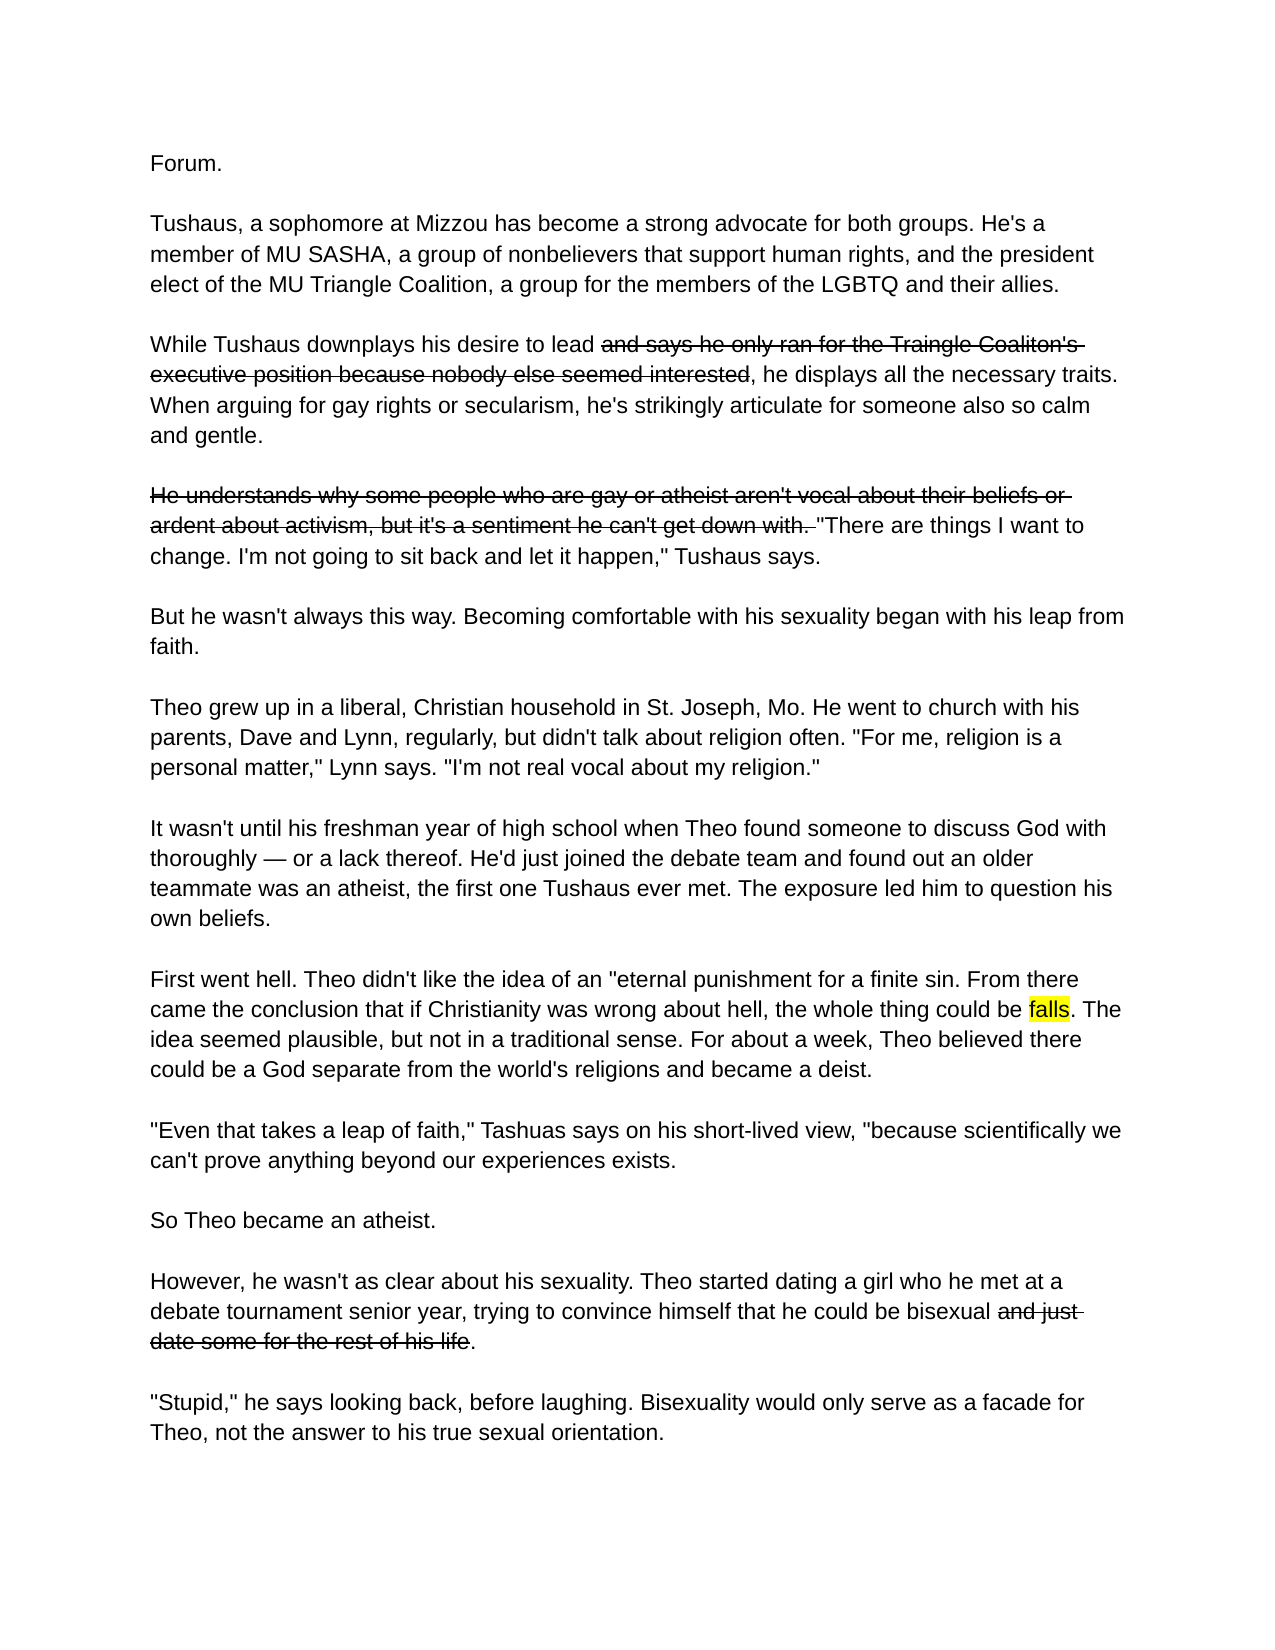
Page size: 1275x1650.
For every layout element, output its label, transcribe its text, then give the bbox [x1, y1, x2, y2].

text Tushaus, a sophomore at Mizzou has become a strong advocate for both groups. He's a member of MU SASHA, a group of nonbelievers that support human rights, and the president elect of the MU Triangle Coalition, a group for the members of the LGBTQ and their allies. [150, 210, 1125, 297]
text "Stupid," he says looking back, before laughing. Bisexuality would only serve as a facade for Theo, not the answer to his true sexual orientation. [150, 1388, 1125, 1445]
text However, he wasn't as clear about his sexuality. Theo started dating a girl who he met at a debate tournament senior year, trying to convince himself that he could be bisexual and just date some for the rest of his life. [150, 1268, 1125, 1354]
text It wasn't until his freshman year of high school when Theo found someone to discuss God with thoroughly — or a lack thereof. He'd just joined the debate team and found out an older teammate was an atheist, the first one Tushaus ever met. The exposure led him to question his own beliefs. [150, 814, 1125, 932]
text While Tushaus downplays his desire to lead and says he only ran for the Traingle Coaliton's executive position because nobody else seemed interested, he displays all the necessary traits. When arguing for gay rights or secularism, he's strikingly articulate for someone also so calm and gentle. [150, 331, 1125, 448]
text "Even that takes a leap of faith," Tashuas says on his short-lived view, "because scientifically we can't prove anything beyond our experiences exists. [150, 1117, 1125, 1173]
text First went hell. Theo didn't like the idea of an "eternal punishment for a finite sin. From there came the conclusion that if Christianity was wrong about hell, the whole thing could be falls. The idea seemed plausible, but not in a traditional sense. For about a week, Theo believed there could be a God separate from the world's religions and became a deist. [150, 966, 1125, 1083]
text He understands why some people who are gay or atheist aren't vocal about their beliefs or ardent about activism, but it's a sentiment he can't get down with. "There are things I want to change. I'm not going to sit back and let it happen," Tushaus says. [150, 482, 1125, 569]
text Theo grew up in a liberal, Christian household in St. Joseph, Mo. He went to church with his parents, Dave and Lynn, regularly, but didn't talk about religion often. "For me, religion is a personal matter," Lynn says. "I'm not real vocal about my religion." [150, 694, 1125, 781]
text But he wasn't always this way. Becoming comfortable with his sexuality began with his leap from faith. [150, 603, 1125, 660]
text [150, 150, 1125, 176]
text So Theo became an atheist. [150, 1207, 1125, 1234]
